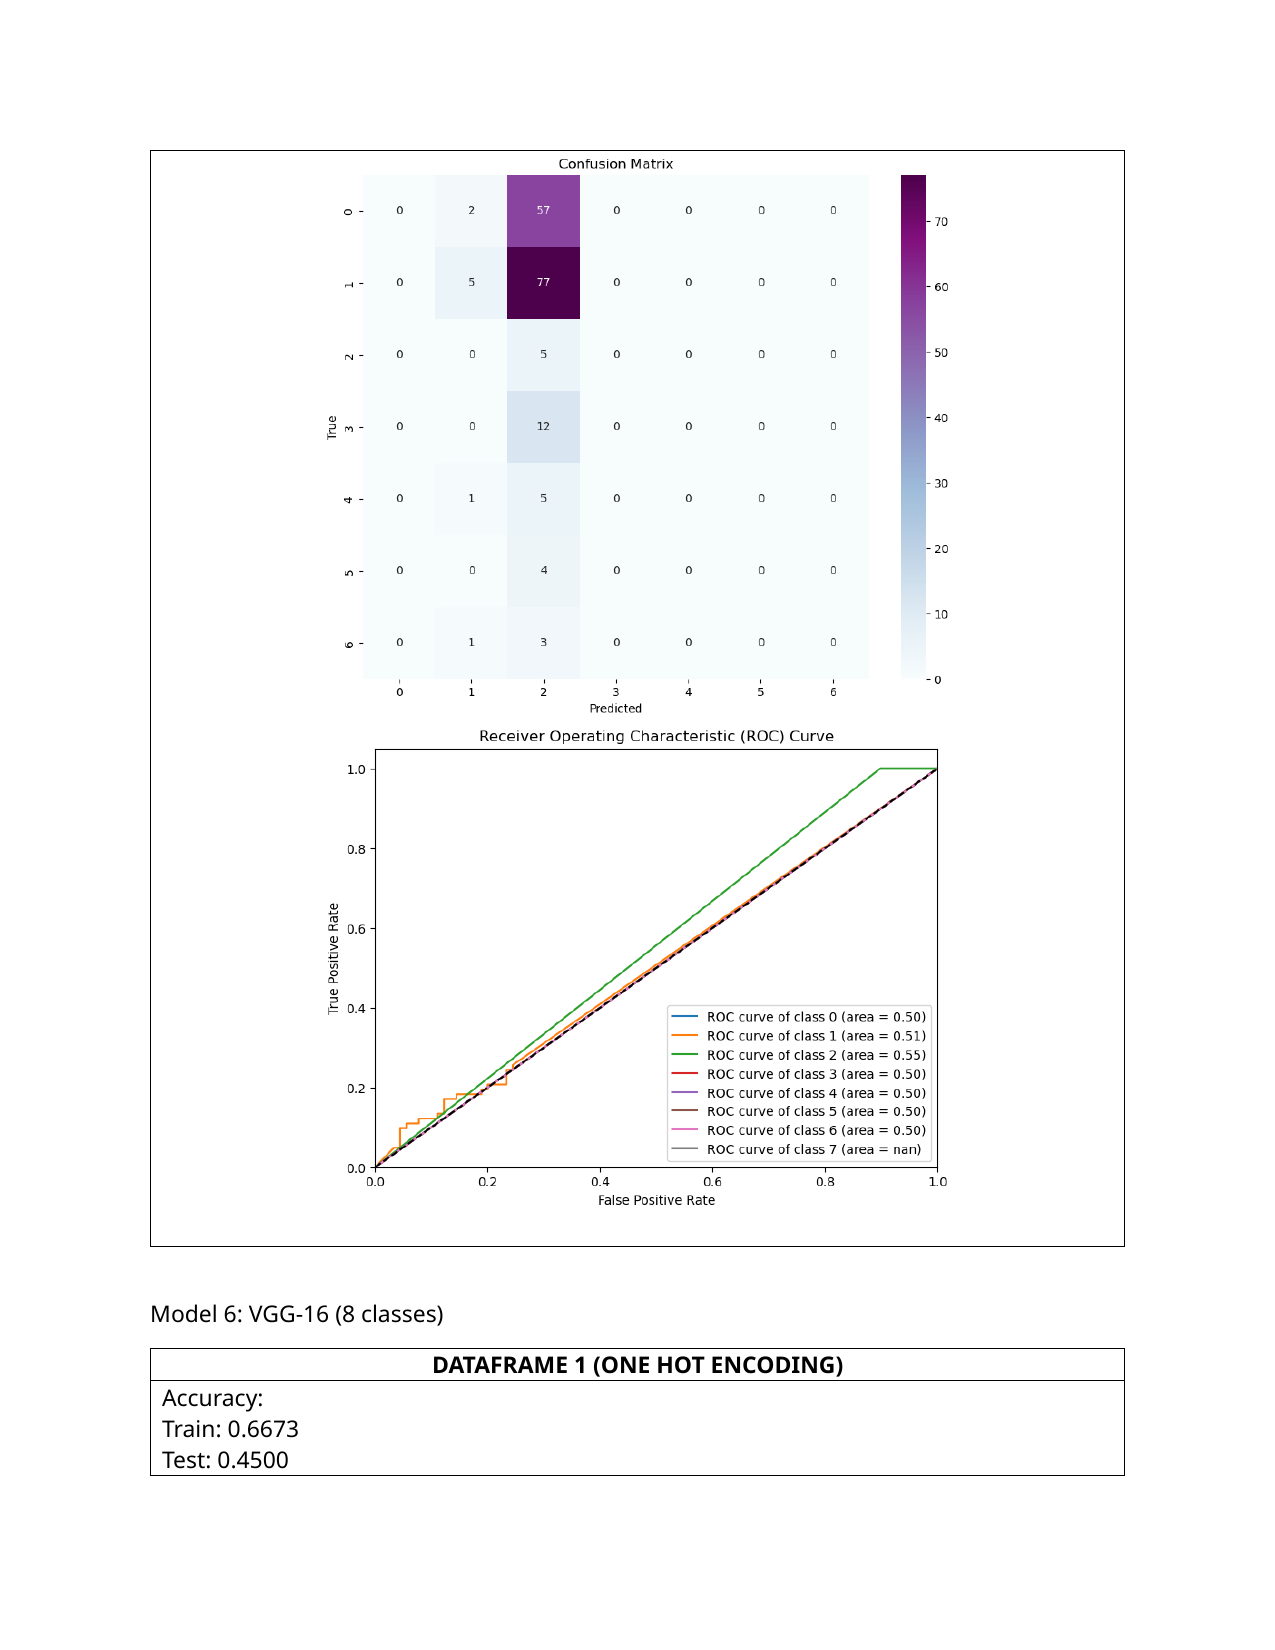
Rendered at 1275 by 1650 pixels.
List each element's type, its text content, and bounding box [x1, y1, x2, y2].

table_header DATAFRAME 1 (ONE HOT ENCODING) [151, 1349, 1124, 1380]
picture [319, 151, 956, 1215]
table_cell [151, 151, 1124, 1246]
text Model 6: VGG-16 (8 classes) [150, 1298, 1125, 1329]
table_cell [151, 1381, 1124, 1475]
